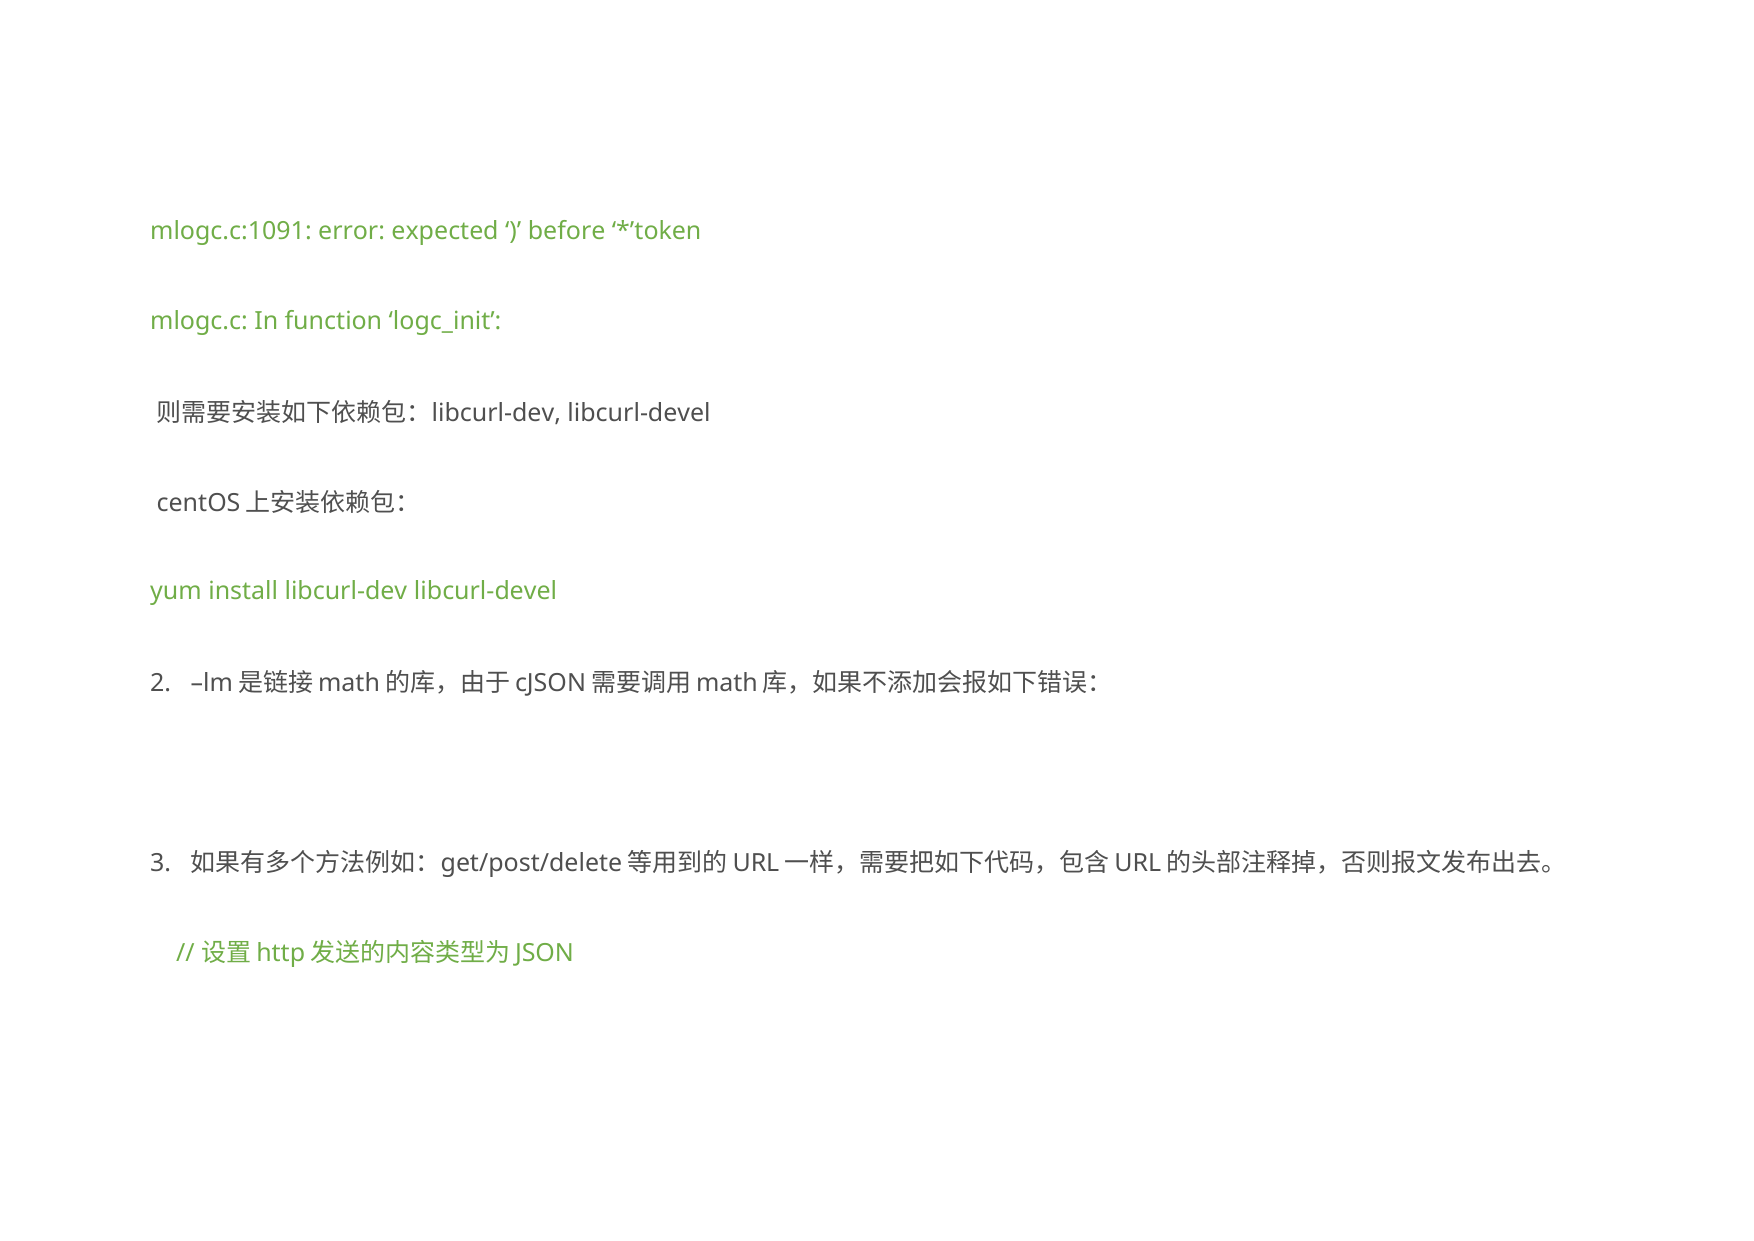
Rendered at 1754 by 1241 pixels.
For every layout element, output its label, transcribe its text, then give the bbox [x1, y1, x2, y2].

text 则需要安装如下依赖包：libcurl-dev, libcurl-devel [150, 378, 1604, 443]
text 3. 如果有多个方法例如：get/post/delete等用到的URL一样，需要把如下代码，包含URL的头部注释掉，否则报文发布出去。 [150, 828, 1604, 893]
text mlogc.c: In function ‘logc_init’: [150, 288, 1604, 353]
text centOS上安装依赖包： [150, 468, 1604, 533]
text mlogc.c:1091: error: expected ‘)’ before ‘*’token [150, 198, 1604, 263]
text yum install libcurl-dev libcurl-devel [150, 558, 1604, 623]
text // 设置http发送的内容类型为JSON [150, 918, 1604, 983]
text 2. –lm是链接math的库，由于cJSON需要调用math库，如果不添加会报如下错误： [150, 648, 1604, 713]
